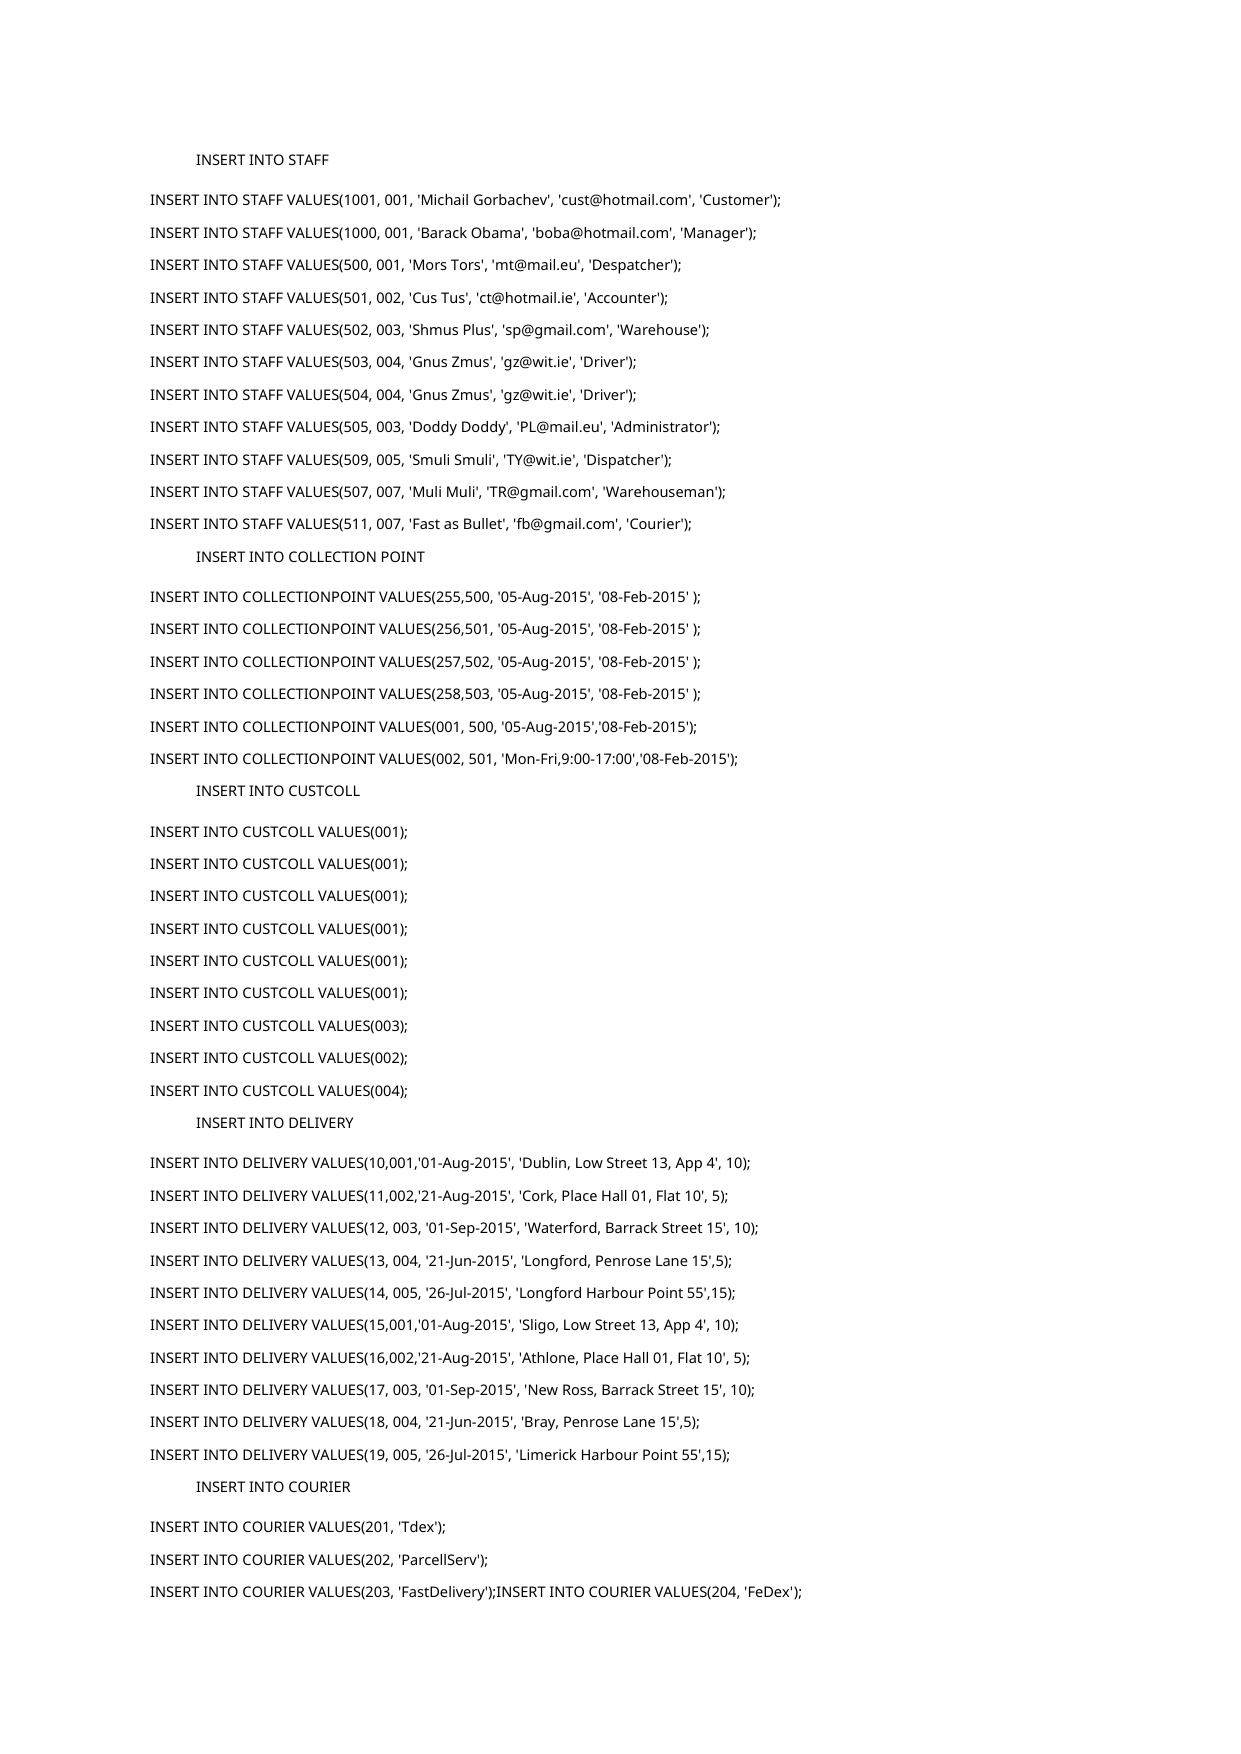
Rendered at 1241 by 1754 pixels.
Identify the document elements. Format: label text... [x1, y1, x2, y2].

text INSERT INTO DELIVERY VALUES(14, 005, '26-Jul-2015', 'Longford Harbour Point 55',15); [150, 1283, 1090, 1303]
text INSERT INTO DELIVERY [196, 1113, 1090, 1133]
text INSERT INTO DELIVERY VALUES(11,002,'21-Aug-2015', 'Cork, Place Hall 01, Flat 10', 5); [150, 1186, 1090, 1205]
text INSERT INTO DELIVERY VALUES(15,001,'01-Aug-2015', 'Sligo, Low Street 13, App 4', 10); [150, 1315, 1090, 1335]
text INSERT INTO STAFF VALUES(504, 004, 'Gnus Zmus', 'gz@wit.ie', 'Driver'); [150, 384, 1090, 404]
text INSERT INTO DELIVERY VALUES(10,001,'01-Aug-2015', 'Dublin, Low Street 13, App 4', 10); [150, 1153, 1090, 1173]
text INSERT INTO CUSTCOLL VALUES(004); [150, 1081, 1090, 1100]
text INSERT INTO STAFF VALUES(509, 005, 'Smuli Smuli', 'TY@wit.ie', 'Dispatcher'); [150, 449, 1090, 469]
text INSERT INTO STAFF VALUES(501, 002, 'Cus Tus', 'ct@hotmail.ie', 'Accounter'); [150, 287, 1090, 307]
text INSERT INTO COLLECTIONPOINT VALUES(258,503, '05-Aug-2015', '08-Feb-2015' ); [150, 684, 1090, 704]
text INSERT INTO COLLECTION POINT [196, 547, 1090, 566]
text INSERT INTO DELIVERY VALUES(16,002,'21-Aug-2015', 'Athlone, Place Hall 01, Flat 10', 5); [150, 1347, 1090, 1367]
text INSERT INTO DELIVERY VALUES(17, 003, '01-Sep-2015', 'New Ross, Barrack Street 15', 10); [150, 1380, 1090, 1400]
text INSERT INTO CUSTCOLL [196, 781, 1090, 801]
text INSERT INTO STAFF [196, 150, 1090, 170]
text INSERT INTO CUSTCOLL VALUES(002); [150, 1048, 1090, 1068]
text INSERT INTO COLLECTIONPOINT VALUES(001, 500, '05-Aug-2015','08-Feb-2015'); [150, 716, 1090, 736]
text INSERT INTO CUSTCOLL VALUES(003); [150, 1016, 1090, 1036]
text INSERT INTO DELIVERY VALUES(18, 004, '21-Jun-2015', 'Bray, Penrose Lane 15',5); [150, 1412, 1090, 1432]
text INSERT INTO CUSTCOLL VALUES(001); [150, 918, 1090, 938]
text INSERT INTO STAFF VALUES(500, 001, 'Mors Tors', 'mt@mail.eu', 'Despatcher'); [150, 255, 1090, 275]
text INSERT INTO CUSTCOLL VALUES(001); [150, 983, 1090, 1003]
text INSERT INTO STAFF VALUES(511, 007, 'Fast as Bullet', 'fb@gmail.com', 'Courier'); [150, 514, 1090, 534]
text INSERT INTO COURIER VALUES(203, 'FastDelivery');INSERT INTO COURIER VALUES(204, 'FeDex'); [150, 1582, 1090, 1602]
text INSERT INTO DELIVERY VALUES(12, 003, '01-Sep-2015', 'Waterford, Barrack Street 15', 10); [150, 1218, 1090, 1238]
text INSERT INTO CUSTCOLL VALUES(001); [150, 854, 1090, 874]
text INSERT INTO COLLECTIONPOINT VALUES(256,501, '05-Aug-2015', '08-Feb-2015' ); [150, 619, 1090, 639]
text INSERT INTO COURIER [196, 1477, 1090, 1497]
text INSERT INTO DELIVERY VALUES(13, 004, '21-Jun-2015', 'Longford, Penrose Lane 15',5); [150, 1250, 1090, 1270]
text INSERT INTO STAFF VALUES(505, 003, 'Doddy Doddy', 'PL@mail.eu', 'Administrator'); [150, 417, 1090, 437]
text INSERT INTO COLLECTIONPOINT VALUES(002, 501, 'Mon-Fri,9:00-17:00','08-Feb-2015'); [150, 749, 1090, 769]
text INSERT INTO CUSTCOLL VALUES(001); [150, 886, 1090, 906]
text INSERT INTO STAFF VALUES(502, 003, 'Shmus Plus', 'sp@gmail.com', 'Warehouse'); [150, 320, 1090, 340]
text INSERT INTO COURIER VALUES(201, 'Tdex'); [150, 1517, 1090, 1537]
text INSERT INTO STAFF VALUES(503, 004, 'Gnus Zmus', 'gz@wit.ie', 'Driver'); [150, 352, 1090, 372]
text INSERT INTO COURIER VALUES(202, 'ParcellServ'); [150, 1550, 1090, 1569]
text INSERT INTO COLLECTIONPOINT VALUES(255,500, '05-Aug-2015', '08-Feb-2015' ); [150, 587, 1090, 607]
text INSERT INTO CUSTCOLL VALUES(001); [150, 951, 1090, 971]
text INSERT INTO STAFF VALUES(1001, 001, 'Michail Gorbachev', 'cust@hotmail.com', 'Customer'); [150, 190, 1090, 210]
text INSERT INTO CUSTCOLL VALUES(001); [150, 821, 1090, 841]
text INSERT INTO STAFF VALUES(507, 007, 'Muli Muli', 'TR@gmail.com', 'Warehouseman'); [150, 482, 1090, 502]
text INSERT INTO STAFF VALUES(1000, 001, 'Barack Obama', 'boba@hotmail.com', 'Manager'); [150, 223, 1090, 242]
text INSERT INTO DELIVERY VALUES(19, 005, '26-Jul-2015', 'Limerick Harbour Point 55',15); [150, 1445, 1090, 1464]
text INSERT INTO COLLECTIONPOINT VALUES(257,502, '05-Aug-2015', '08-Feb-2015' ); [150, 652, 1090, 671]
